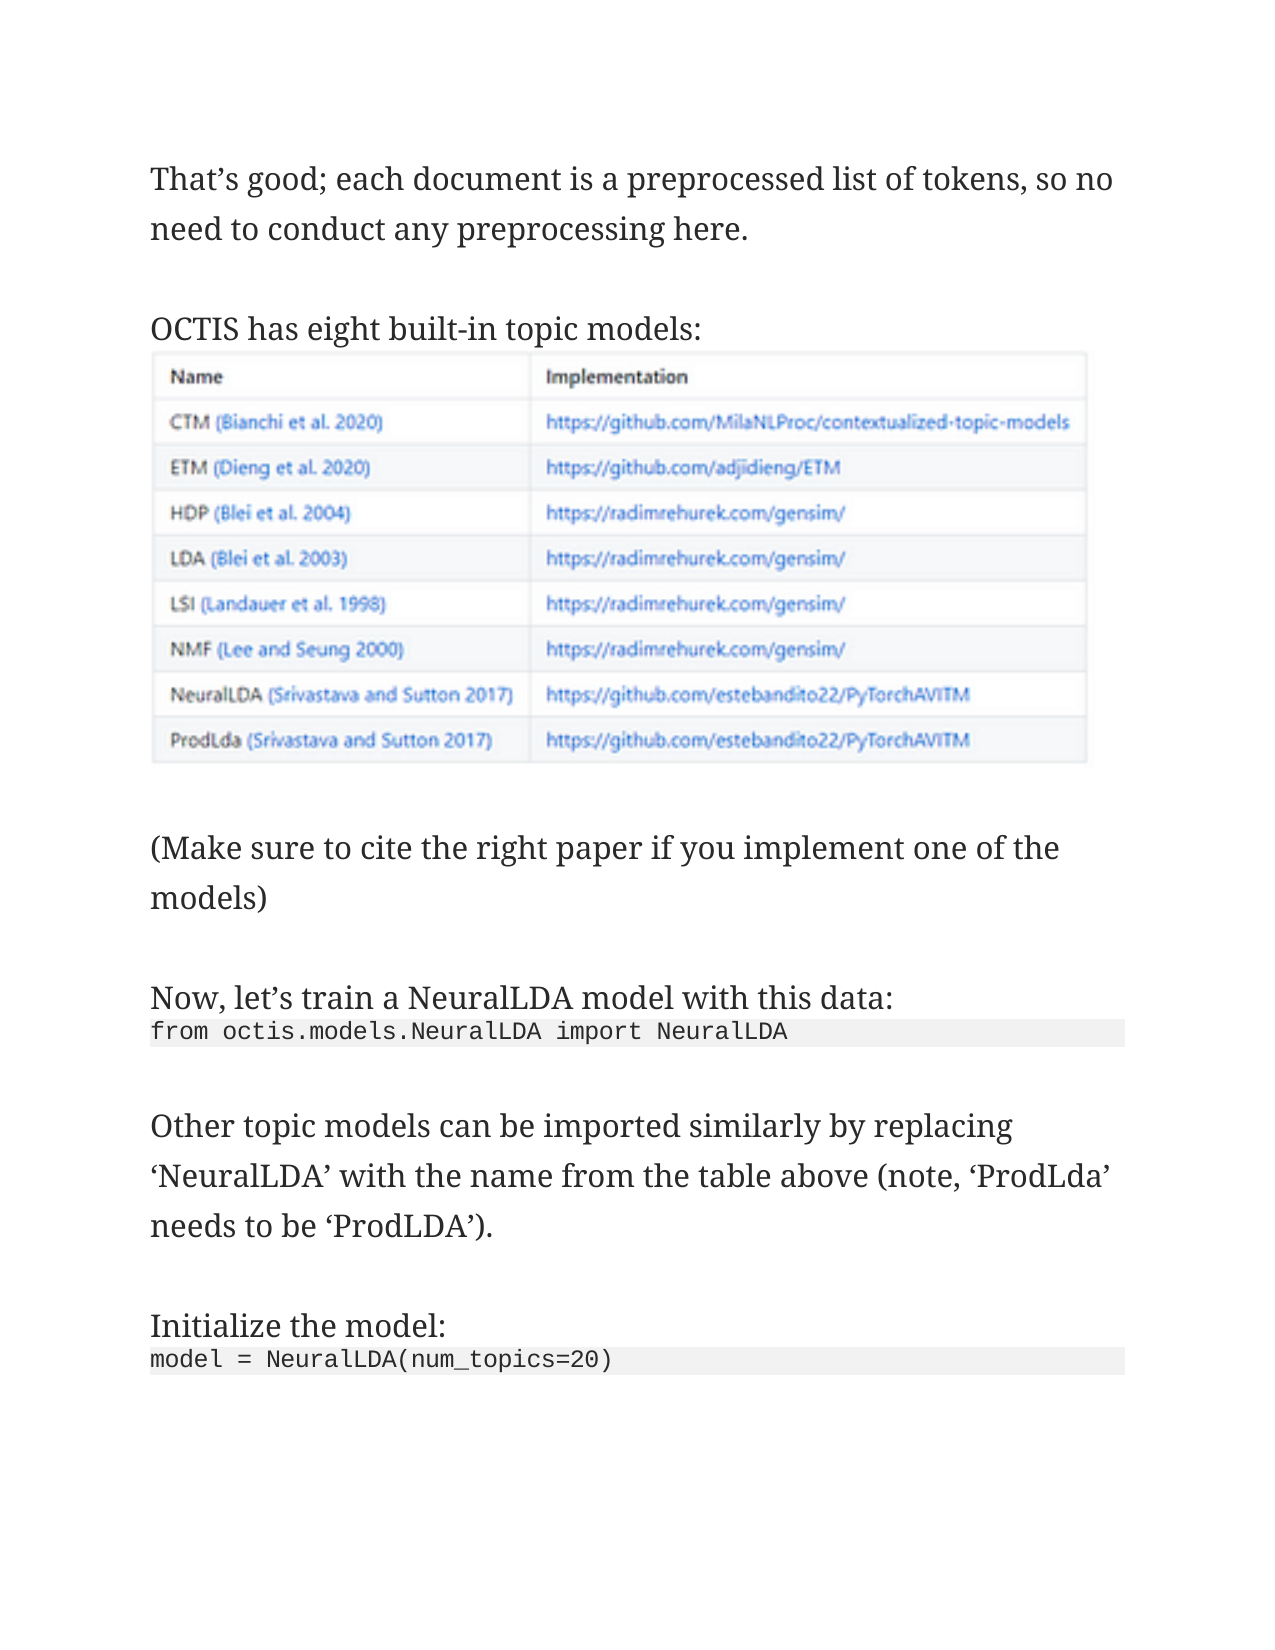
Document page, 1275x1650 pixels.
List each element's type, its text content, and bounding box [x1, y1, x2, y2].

text Now, let’s train a NeuralLDA model with this data: [150, 969, 1125, 1019]
text (Make sure to cite the right paper if you implement one of the models) [150, 819, 1125, 919]
picture [150, 350, 1096, 769]
text Other topic models can be imported similarly by replacing ‘NeuralLDA’ with the name from the table above (note, ‘ProdLda’ needs to be ‘ProdLDA’). [150, 1097, 1125, 1247]
text OCTIS has eight built-in topic models: [150, 300, 1125, 350]
text That’s good; each document is a preprocessed list of tokens, so no need to conduct any preprocessing here. [150, 150, 1125, 250]
text from octis.models.NeuralLDA import NeuralLDA [150, 1019, 1125, 1047]
text model = NeuralLDA(num_topics=20) [150, 1347, 1125, 1375]
text Initialize the model: [150, 1297, 1125, 1347]
